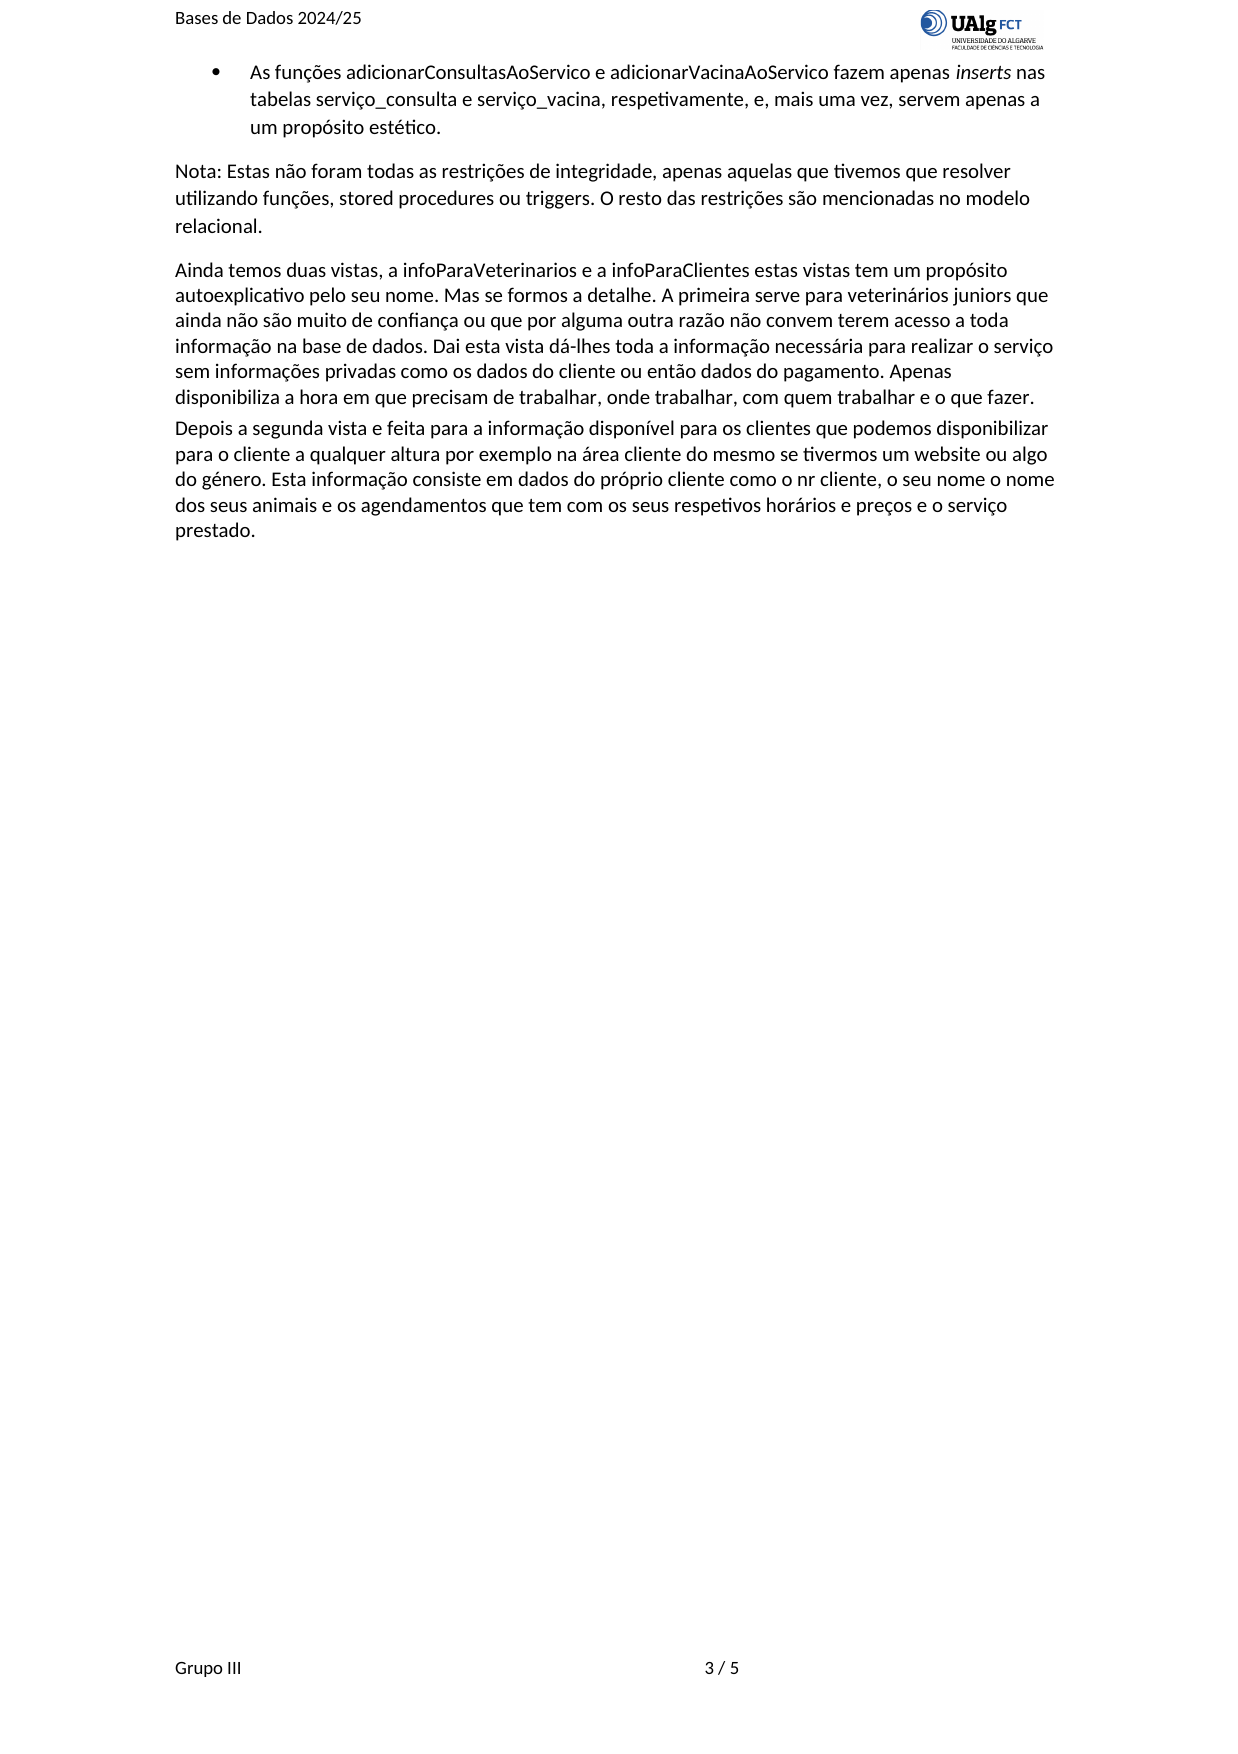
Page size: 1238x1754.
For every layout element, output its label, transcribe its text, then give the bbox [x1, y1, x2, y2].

text Ainda temos duas vistas, a infoParaVeterinarios e a infoParaClientes estas vistas tem um propósito autoexplicativo pelo seu nome. Mas se formos a detalhe. A primeira serve para veterinários juniors que ainda não são muito de confiança ou que por alguma outra razão não convem terem acesso a toda informação na base de dados. Dai esta vista dá-lhes toda a informação necessária para realizar o serviço sem informações privadas como os dados do cliente ou então dados do pagamento. Apenas disponibiliza a hora em que precisam de trabalhar, onde trabalhar, com quem trabalhar e o que fazer. [175, 328, 1062, 481]
text Nota: Estas não foram todas as restrições de integridade, apenas aquelas que tivemos que resolver utilizando funções, stored procedures ou triggers. O resto das restrições são mencionadas no modelo relacional. [175, 229, 1062, 310]
list A função atualizarPagamento serve para facilitar a finalização do pagamento e faz apenas um UPDATE com os valores fornecidos, melhorando a sintaxe. [212, 59, 1062, 112]
text Depois a segunda vista e feita para a informação disponível para os clientes que podemos disponibilizar para o cliente a qualquer altura por exemplo na área cliente do mesmo se tivermos um website ou algo do género. Esta informação consiste em dados do próprio cliente como o nr cliente, o seu nome o nome dos seus animais e os agendamentos que tem com os seus respetivos horários e preços e o serviço prestado. [175, 487, 1062, 614]
list As funções adicionarConsultasAoServico e adicionarVacinaAoServico fazem apenas inserts nas tabelas serviço_consulta e serviço_vacina, respetivamente, e, mais uma vez, servem apenas a um propósito estético. [212, 131, 1062, 211]
picture [920, 10, 1044, 50]
